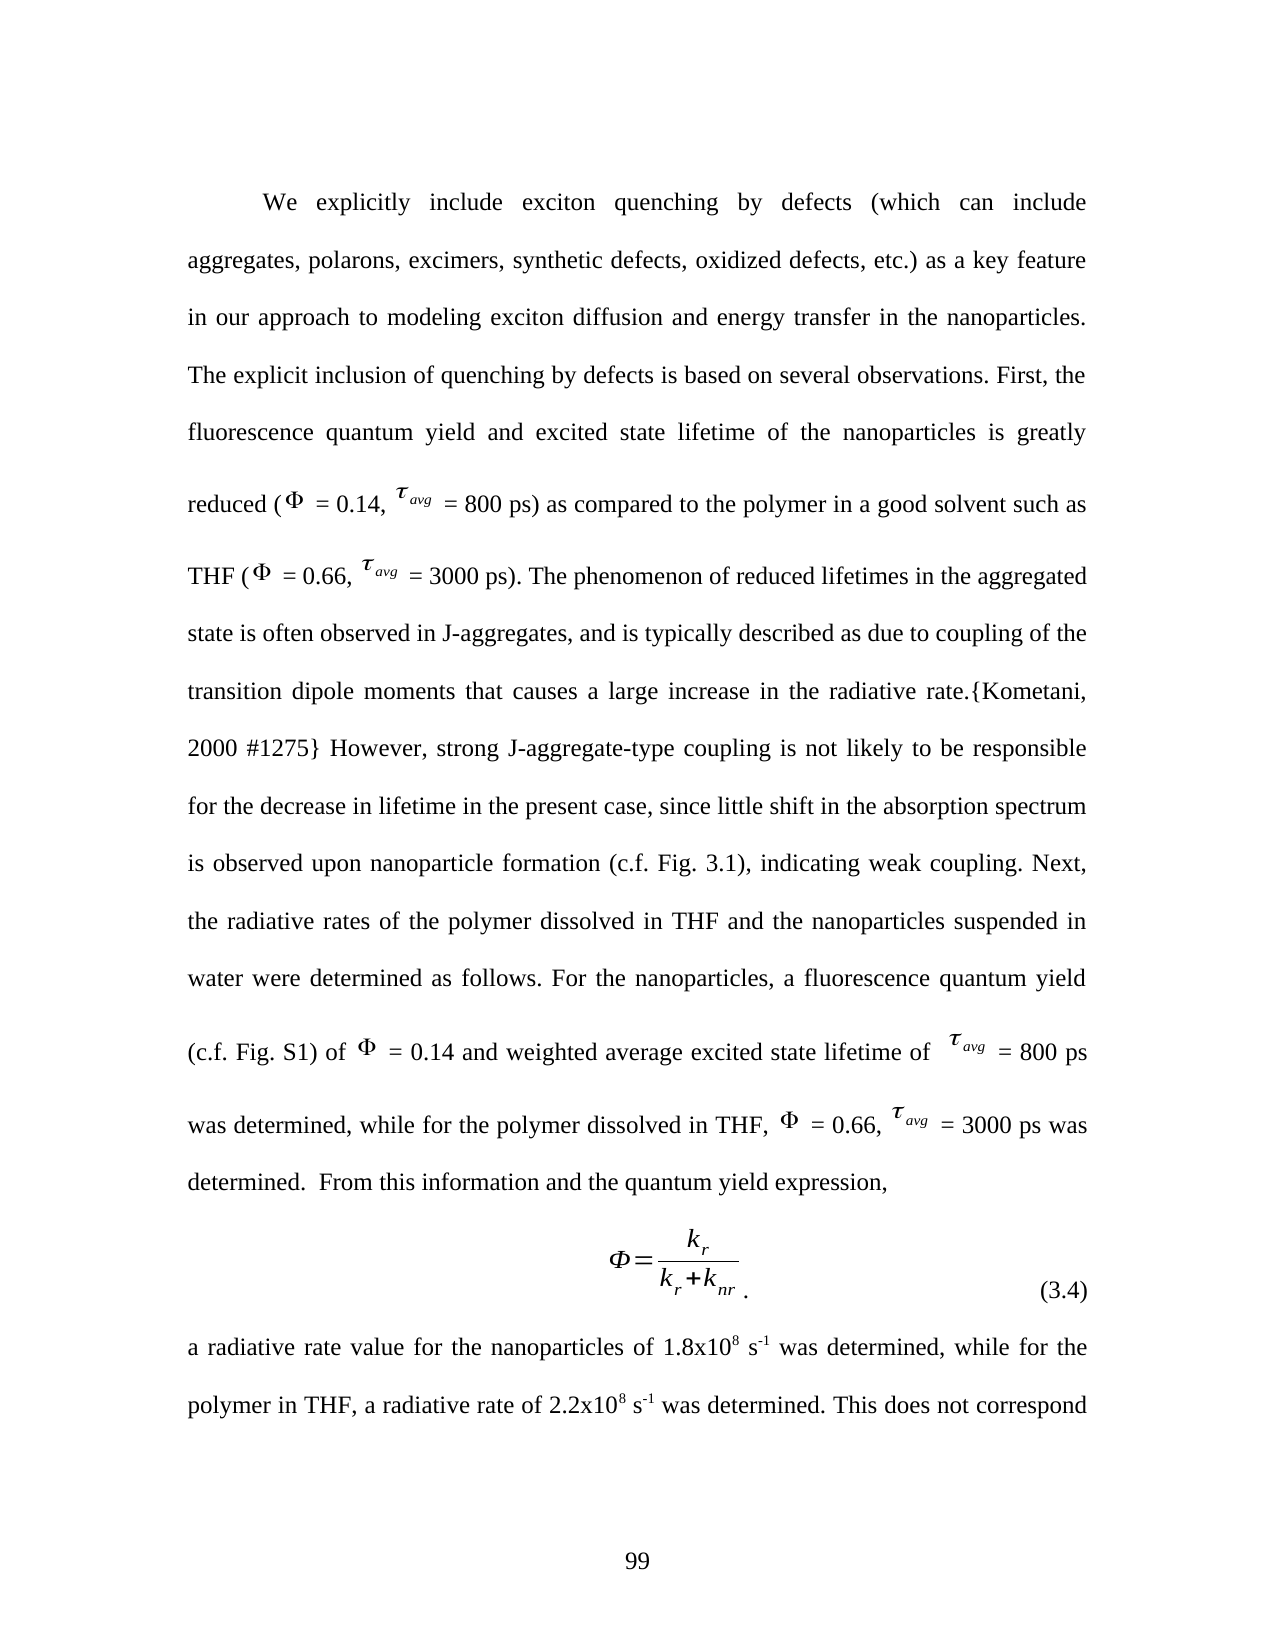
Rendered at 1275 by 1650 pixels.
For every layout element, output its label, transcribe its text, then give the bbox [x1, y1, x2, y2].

text We explicitly include exciton quenching by defects (which can include aggregates, polarons, excimers, synthetic defects, oxidized defects, etc.) as a key feature in our approach to modeling exciton diffusion and energy transfer in the nanoparticles. The explicit inclusion of quenching by defects is based on several observations. First, the fluorescence quantum yield and excited state lifetime of the nanoparticles is greatly reduced ( = 0.14, = 800 ps) as compared to the polymer in a good solvent such as THF ( = 0.66, = 3000 ps). The phenomenon of reduced lifetimes in the aggregated state is often observed in J-aggregates, and is typically described as due to coupling of the transition dipole moments that causes a large increase in the radiative rate.{Kometani, 2000 #1275} However, strong J-aggregate-type coupling is not likely to be responsible for the decrease in lifetime in the present case, since little shift in the absorption spectrum is observed upon nanoparticle formation (c.f. Fig. 3.1), indicating weak coupling. Next, the radiative rates of the polymer dissolved in THF and the nanoparticles suspended in water were determined as follows. For the nanoparticles, a fluorescence quantum yield (c.f. Fig. S1) of = 0.14 and weighted average excited state lifetime of = 800 ps was determined, while for the polymer dissolved in THF, = 0.66, = 3000 ps was determined. From this information and the quantum yield expression, [187, 187, 1087, 1196]
text . (3.4) [187, 1225, 1087, 1303]
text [187, 1332, 1087, 1418]
